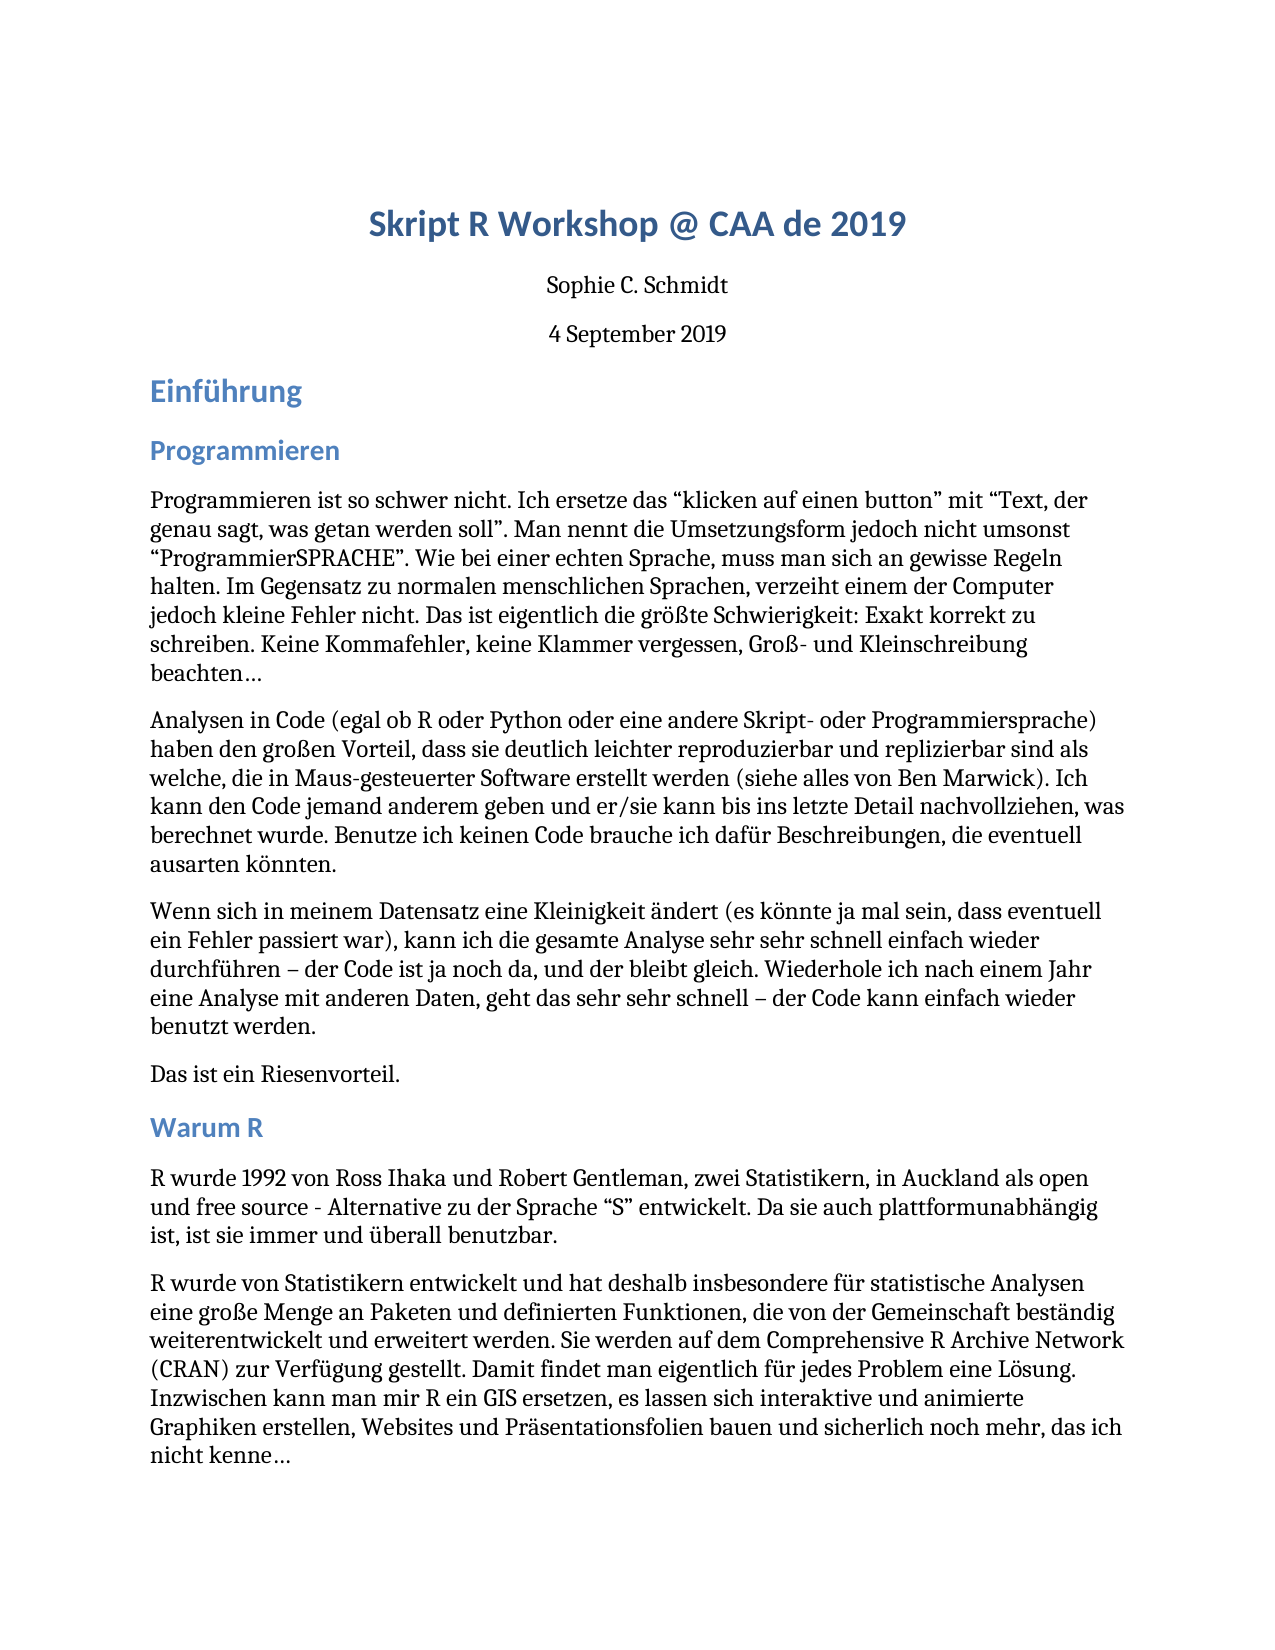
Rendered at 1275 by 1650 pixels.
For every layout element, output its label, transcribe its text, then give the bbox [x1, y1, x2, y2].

text Wenn sich in meinem Datensatz eine Kleinigkeit ändert (es könnte ja mal sein, dass eventuell ein Fehler passiert war), kann ich die gesamte Analyse sehr sehr schnell einfach wieder durchführen – der Code ist ja noch da, und der bleibt gleich. Wiederhole ich nach einem Jahr eine Analyse mit anderen Daten, geht das sehr sehr schnell – der Code kann einfach wieder benutzt werden. [150, 897, 1125, 1041]
text Programmieren ist so schwer nicht. Ich ersetze das “klicken auf einen button” mit “Text, der genau sagt, was getan werden soll”. Man nennt die Umsetzungsform jedoch nicht umsonst “ProgrammierSPRACHE”. Wie bei einer echten Sprache, muss man sich an gewisse Regeln halten. Im Gegensatz zu normalen menschlichen Sprachen, verzeiht einem der Computer jedoch kleine Fehler nicht. Das ist eigentlich die größte Schwierigkeit: Exakt korrekt zu schreiben. Keine Kommafehler, keine Klammer vergessen, Groß- und Kleinschreibung beachten… [150, 486, 1125, 687]
subtitle Einführung [150, 370, 1125, 411]
text Das ist ein Riesenvorteil. [150, 1060, 1125, 1088]
text Analysen in Code (egal ob R oder Python oder eine andere Skript- oder Programmiersprache) haben den großen Vorteil, dass sie deutlich leichter reproduzierbar und replizierbar sind als welche, die in Maus-gesteuerter Software erstellt werden (siehe alles von Ben Marwick). Ich kann den Code jemand anderem geben und er/sie kann bis ins letzte Detail nachvollziehen, was berechnet wurde. Benutze ich keinen Code brauche ich dafür Beschreibungen, die eventuell ausarten könnten. [150, 706, 1125, 878]
text R wurde 1992 von Ross Ihaka und Robert Gentleman, zwei Statistikern, in Auckland als open und free source - Alternative zu der Sprache “S” entwickelt. Da sie auch plattformunabhängig ist, ist sie immer und überall benutzbar. [150, 1164, 1125, 1250]
title Skript R Workshop @ CAA de 2019 [150, 200, 1125, 246]
subtitle Programmieren [150, 432, 1125, 467]
text R wurde von Statistikern entwickelt und hat deshalb insbesondere für statistische Analysen eine große Menge an Paketen und definierten Funktionen, die von der Gemeinschaft beständig weiterentwickelt und erweitert werden. Sie werden auf dem Comprehensive R Archive Network (CRAN) zur Verfügung gestellt. Damit findet man eigentlich für jedes Problem eine Lösung. Inzwischen kann man mir R ein GIS ersetzen, es lassen sich interaktive und animierte Graphiken erstellen, Websites und Präsentationsfolien bauen und sicherlich noch mehr, das ich nicht kenne… [150, 1269, 1125, 1470]
subtitle Warum R [150, 1109, 1125, 1145]
text Sophie C. Schmidt [150, 271, 1125, 299]
text 4 September 2019 [150, 320, 1125, 349]
